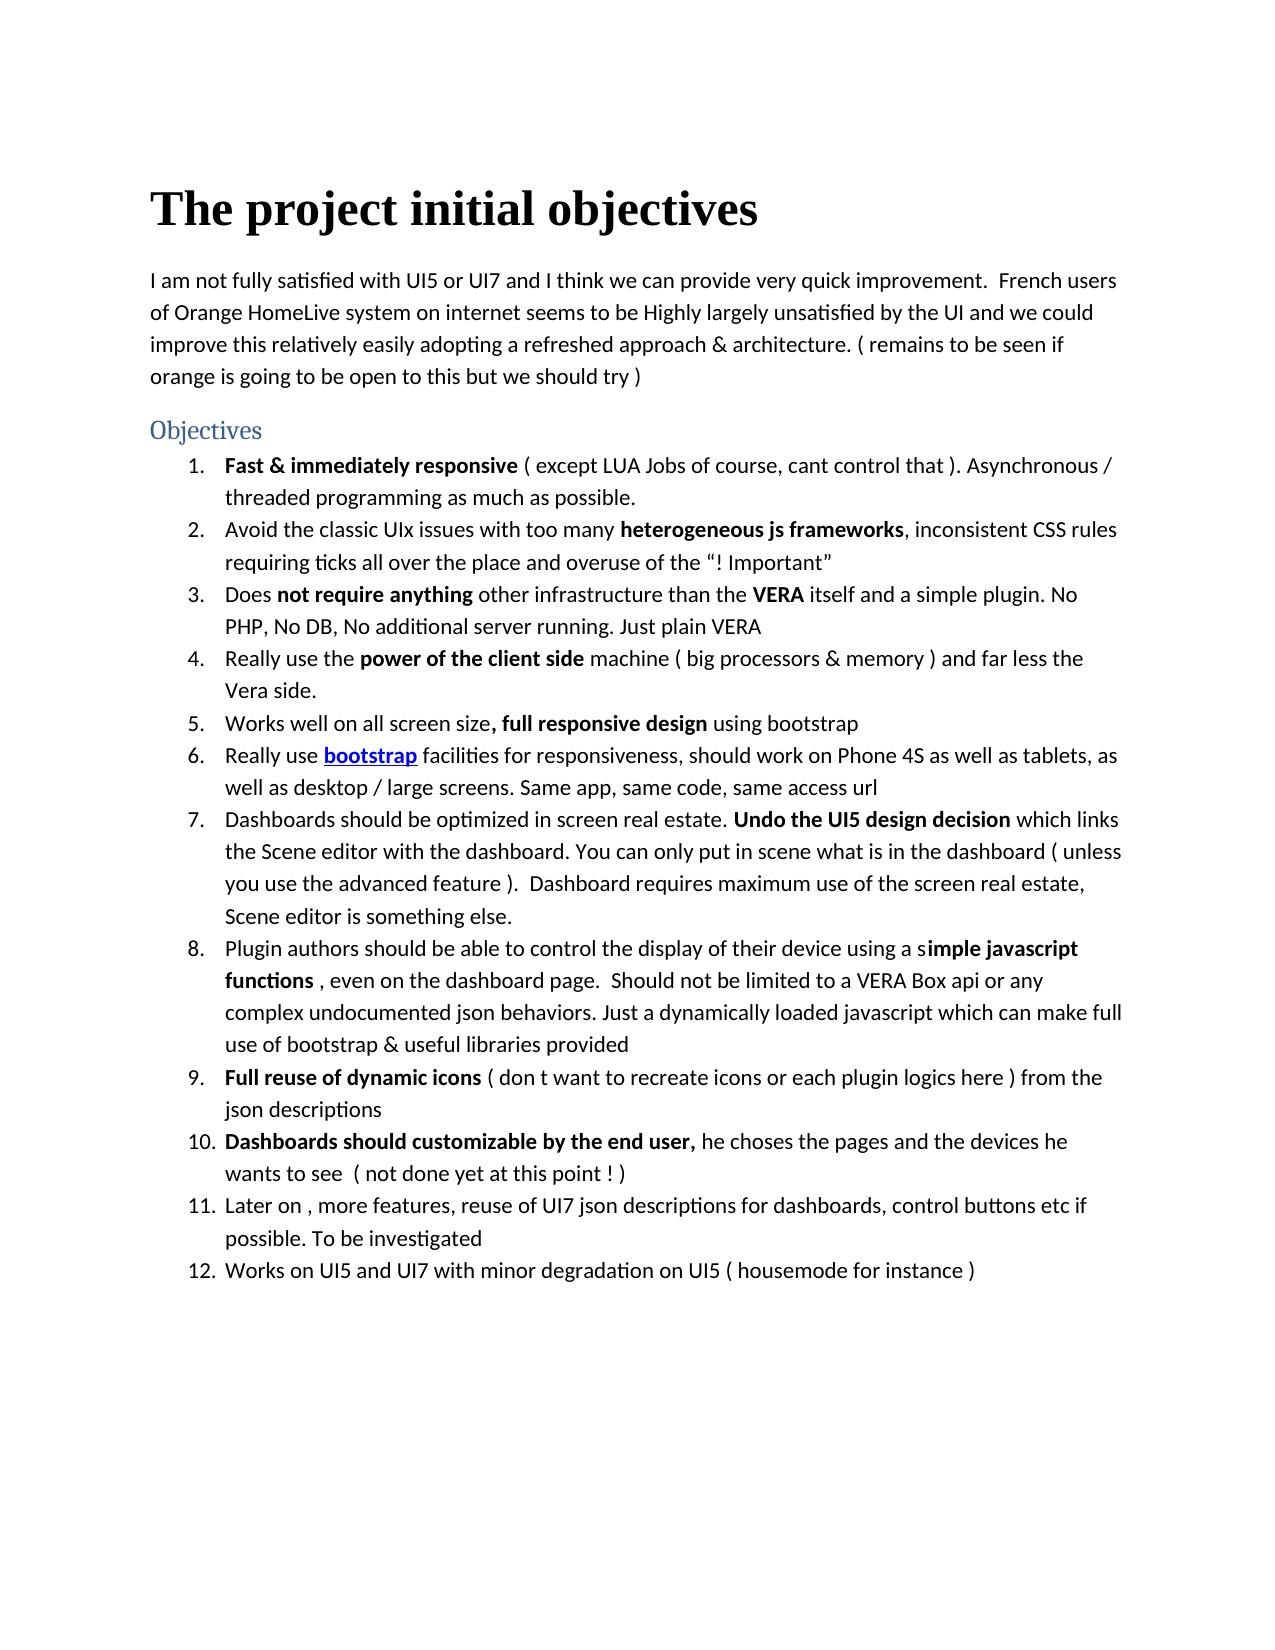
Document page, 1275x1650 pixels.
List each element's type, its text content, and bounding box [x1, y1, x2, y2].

list Works on UI5 and UI7 with minor degradation on UI5 ( housemode for instance ) [187, 1256, 1125, 1284]
subtitle The project initial objectives [150, 179, 1125, 237]
list Works well on all screen size, full responsive design using bootstrap [187, 709, 1125, 737]
list Full reuse of dynamic icons ( don t want to recreate icons or each plugin logics here ) from the json descriptions [187, 1063, 1125, 1123]
list Dashboards should customizable by the end user, he choses the pages and the devices he wants to see ( not done yet at this point ! ) [187, 1127, 1125, 1187]
list Really use the power of the client side machine ( big processors & memory ) and far less the Vera side. [187, 644, 1125, 704]
list Dashboards should be optimized in screen real estate. Undo the UI5 design decision which links the Scene editor with the dashboard. You can only put in scene what is in the dashboard ( unless you use the advanced feature ). Dashboard requires maximum use of the screen real estate, Scene editor is something else. [187, 805, 1125, 930]
list Later on , more features, reuse of UI7 json descriptions for dashboards, control buttons etc if possible. To be investigated [187, 1191, 1125, 1252]
subtitle Objectives [150, 415, 1125, 447]
list Avoid the classic UIx issues with too many heterogeneous js frameworks, inconsistent CSS rules requiring ticks all over the place and overuse of the “! Important” [187, 516, 1125, 576]
list Really use bootstrap facilities for responsiveness, should work on Phone 4S as well as tablets, as well as desktop / large screens. Same app, same code, same access url [187, 741, 1125, 801]
text I am not fully satisfied with UI5 or UI7 and I think we can provide very quick improvement. French users of Orange HomeLive system on internet seems to be Highly largely unsatisfied by the UI and we could improve this relatively easily adopting a refreshed approach & architecture. ( remains to be seen if orange is going to be open to this but we should try ) [150, 266, 1125, 390]
list Plugin authors should be able to control the display of their device using a simple javascript functions , even on the dashboard page. Should not be limited to a VERA Box api or any complex undocumented json behaviors. Just a dynamically loaded javascript which can make full use of bootstrap & useful libraries provided [187, 934, 1125, 1058]
list Does not require anything other infrastructure than the VERA itself and a simple plugin. No PHP, No DB, No additional server running. Just plain VERA [187, 580, 1125, 640]
list Fast & immediately responsive ( except LUA Jobs of course, cant control that ). Asynchronous / threaded programming as much as possible. [187, 451, 1125, 511]
